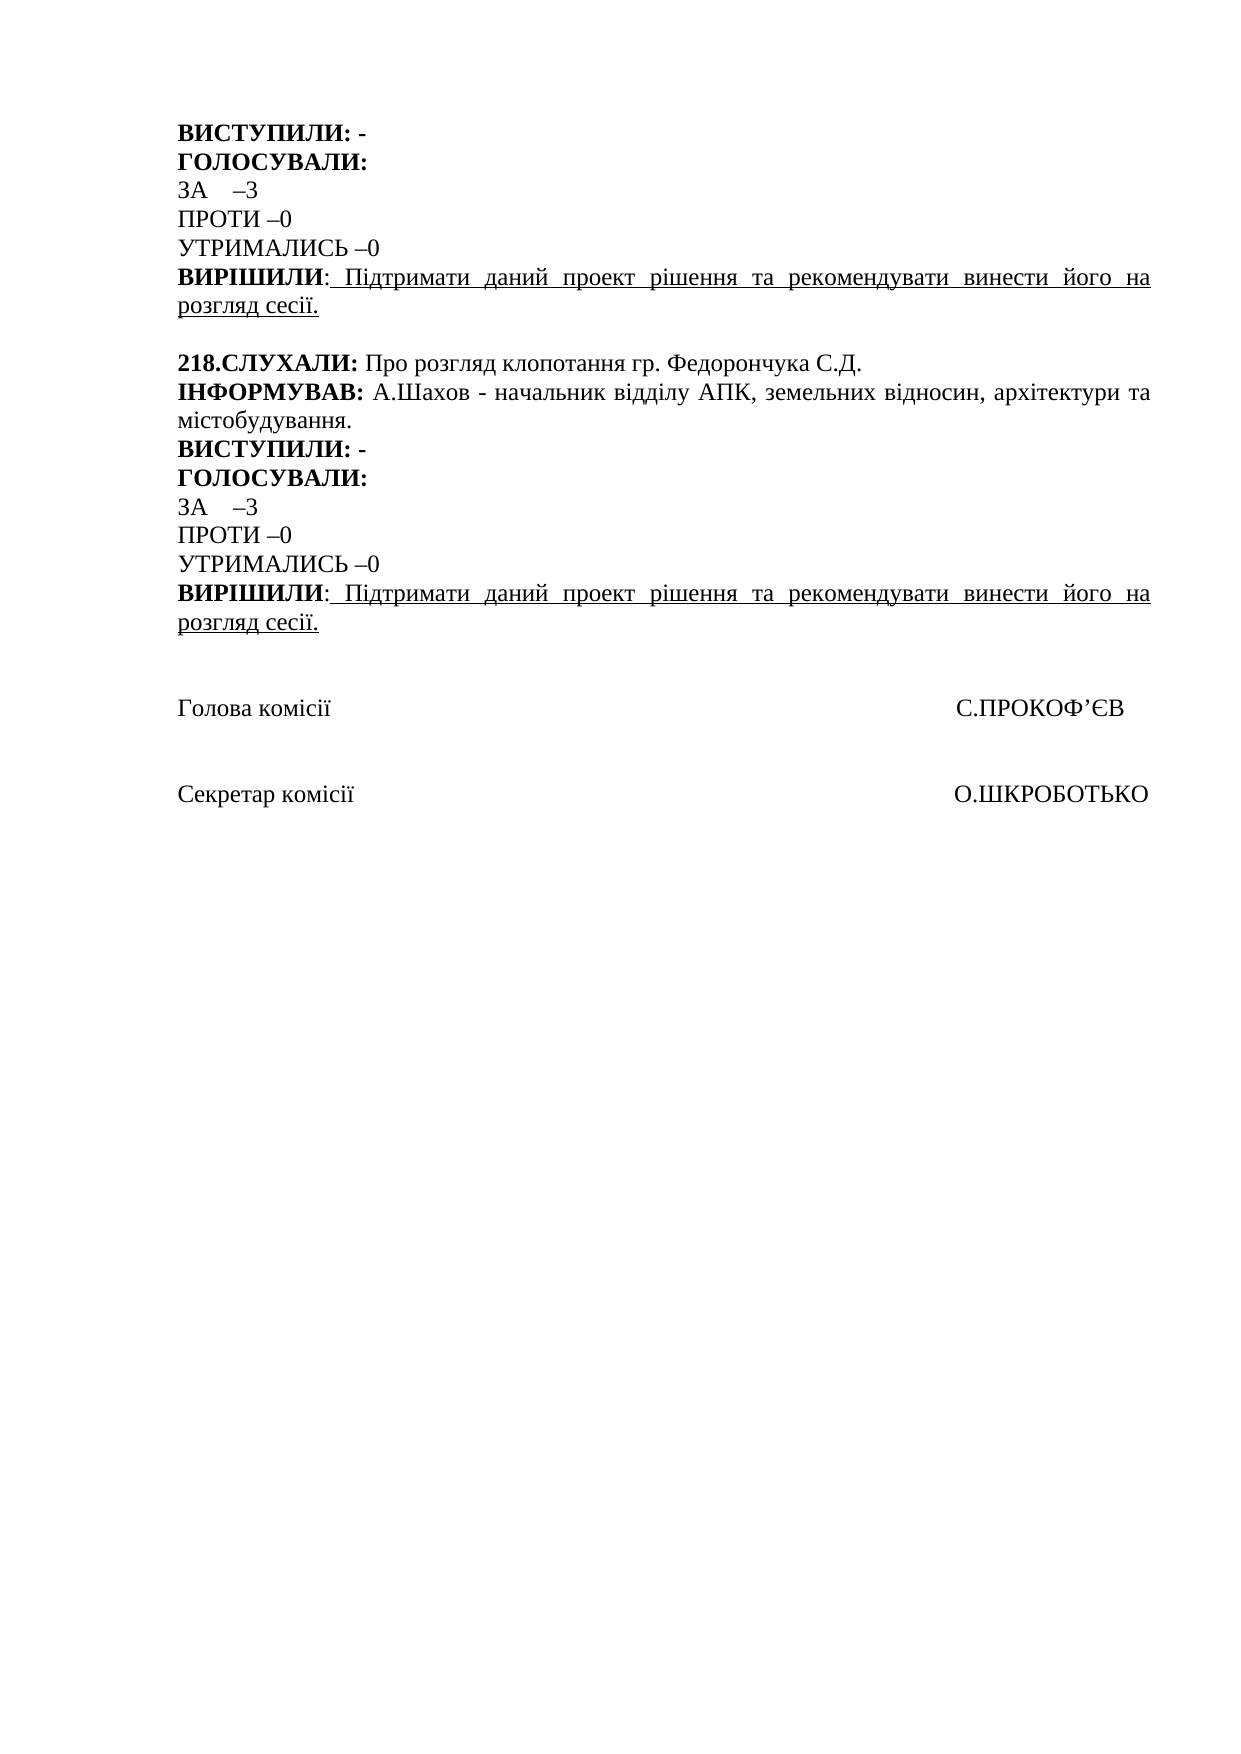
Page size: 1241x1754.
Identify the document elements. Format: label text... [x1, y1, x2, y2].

text Секретар комісії О.ШКРОБОТЬКО [177, 779, 1152, 808]
text Голова комісії С.ПРОКОФ’ЄВ [177, 693, 1152, 722]
text ПРОТИ –0 [177, 204, 1152, 233]
text ГОЛОСУВАЛИ: [177, 147, 1152, 176]
text ВИСТУПИЛИ: - [177, 118, 1152, 147]
text ПРОТИ –0 [177, 521, 1152, 549]
text ЗА –3 [177, 492, 1152, 521]
text ВИРІШИЛИ: Підтримати даний проект рішення та рекомендувати винести його на розгляд сесії. [177, 262, 1152, 319]
text 218.СЛУХАЛИ: Про розгляд клопотання гр. Федорончука С.Д. [177, 348, 1152, 377]
text ГОЛОСУВАЛИ: [177, 463, 1152, 492]
text ВИРІШИЛИ: Підтримати даний проект рішення та рекомендувати винести його на розгляд сесії. [177, 578, 1152, 636]
text ВИСТУПИЛИ: - [177, 434, 1152, 463]
text УТРИМАЛИСЬ –0 [177, 549, 1152, 578]
text ЗА –3 [177, 176, 1152, 204]
text ІНФОРМУВАВ: А.Шахов - начальник відділу АПК, земельних відносин, архітектури та містобудування. [177, 377, 1152, 434]
text УТРИМАЛИСЬ –0 [177, 233, 1152, 262]
